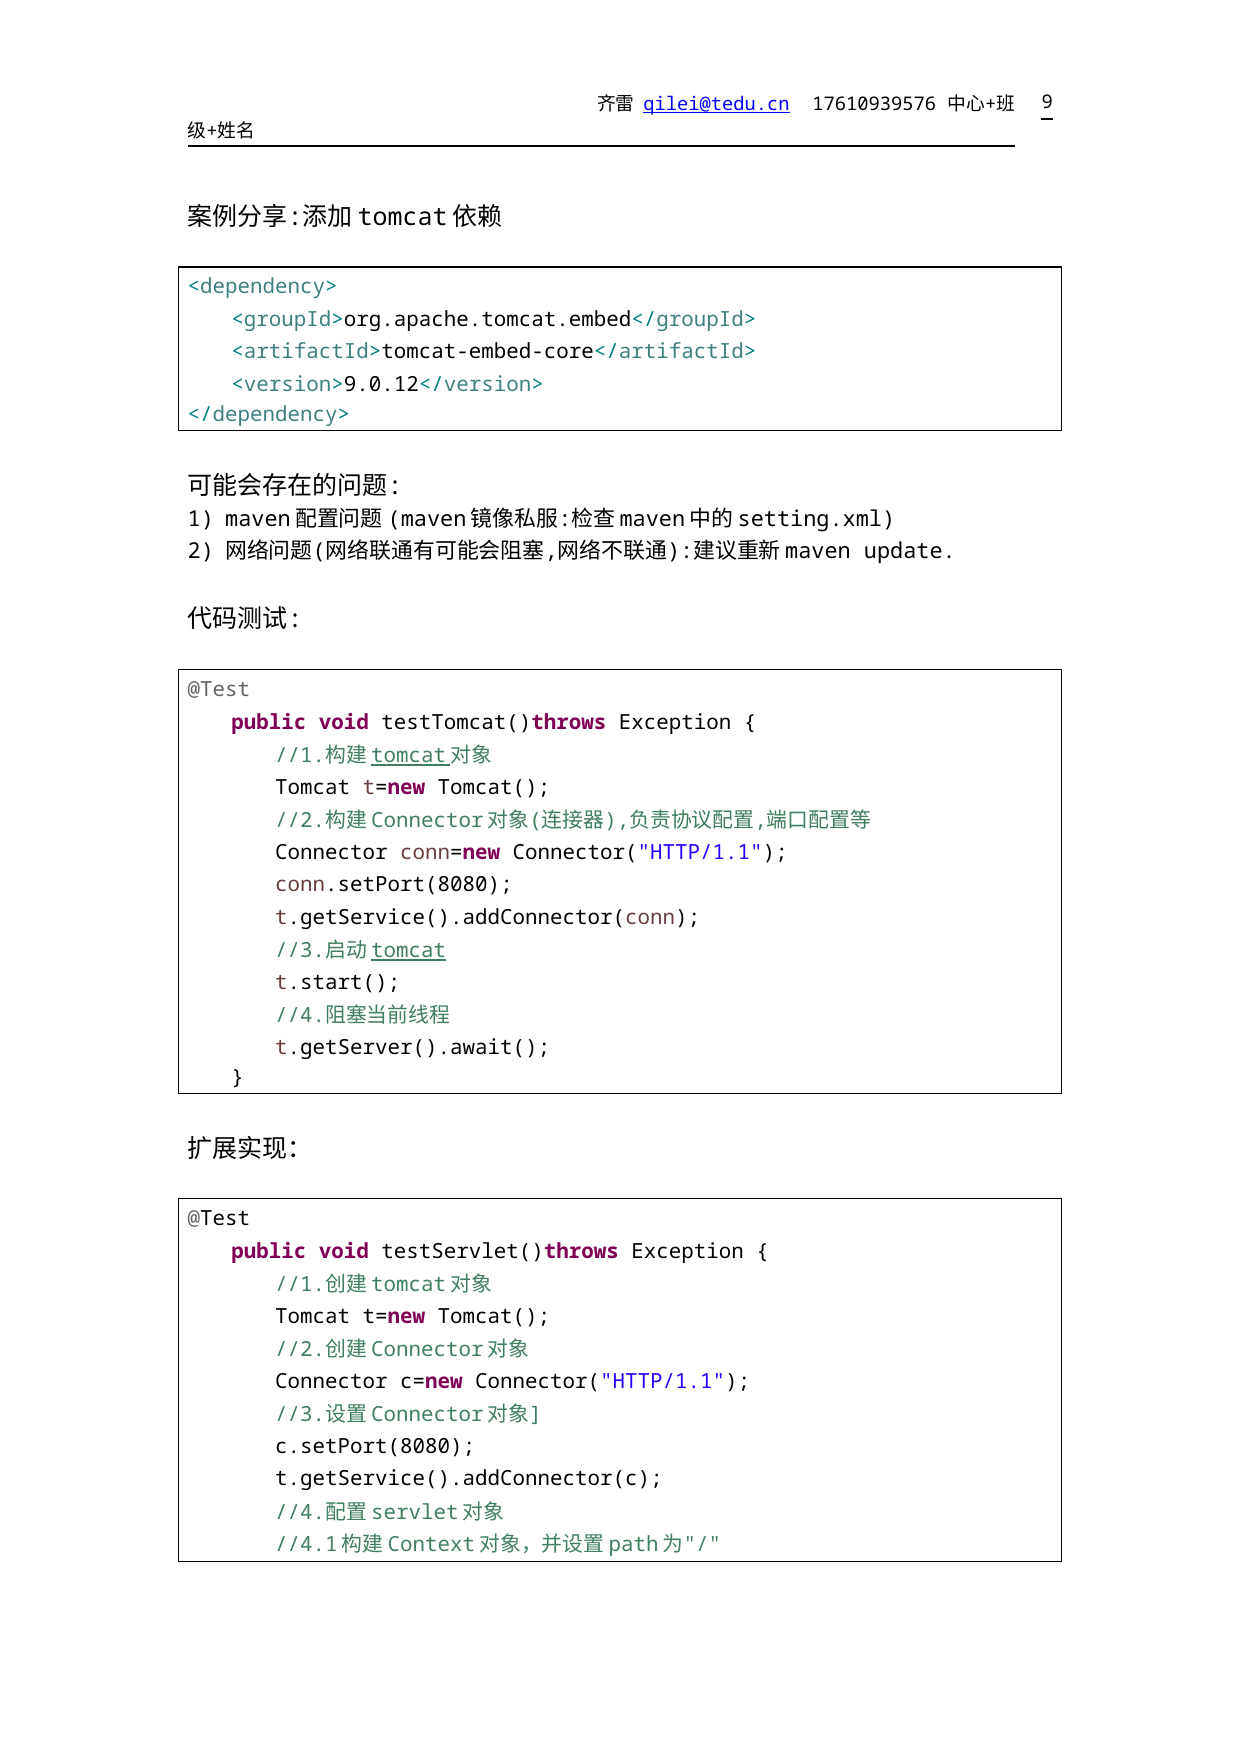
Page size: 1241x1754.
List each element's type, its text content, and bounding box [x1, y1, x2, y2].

text 案例分享:添加tomcat依赖 [187, 196, 1053, 232]
text conn.setPort(8080); [187, 867, 1053, 900]
text t.start(); [187, 965, 1053, 997]
text <groupId>org.apache.tomcat.embed</groupId> [187, 302, 1053, 334]
text @Test [179, 670, 1061, 705]
text t.getServer().await(); [187, 1030, 1053, 1059]
text //1.构建tomcat对象 [187, 737, 1053, 770]
text @Test [179, 1199, 1061, 1234]
text //4.配置servlet对象 [187, 1494, 1053, 1523]
list maven配置问题 (maven镜像私服:检查maven中的setting.xml) [187, 501, 1053, 533]
text Connector conn=new Connector("HTTP/1.1"); [187, 835, 1053, 867]
list 网络问题(网络联通有可能会阻塞,网络不联通):建议重新maven update. [187, 533, 1053, 565]
text t.getService().addConnector(c); [187, 1461, 1053, 1494]
text //4.1构建Context对象，并设置path为"/" [179, 1523, 1061, 1561]
text c.setPort(8080); [187, 1429, 1053, 1461]
text 代码测试: [187, 599, 1053, 635]
text </dependency> [179, 396, 1061, 430]
text Tomcat t=new Tomcat(); [187, 1299, 1053, 1331]
text //2.构建Connector对象(连接器),负责协议配置,端口配置等 [187, 802, 1053, 835]
text //3.启动tomcat [187, 932, 1053, 965]
text } [179, 1059, 1061, 1093]
text t.getService().addConnector(conn); [187, 900, 1053, 932]
text //4.阻塞当前线程 [187, 997, 1053, 1030]
text //3.设置Connector对象] [187, 1396, 1053, 1429]
text public void testTomcat()throws Exception { [187, 705, 1053, 737]
text public void testServlet()throws Exception { [187, 1234, 1053, 1266]
text <artifactId>tomcat-embed-core</artifactId> [187, 334, 1053, 367]
text 扩展实现： [187, 1128, 1053, 1164]
text //2.创建Connector对象 [187, 1331, 1053, 1364]
text <version>9.0.12</version> [187, 367, 1053, 396]
text Connector c=new Connector("HTTP/1.1"); [187, 1364, 1053, 1396]
text Tomcat t=new Tomcat(); [187, 770, 1053, 802]
text <dependency> [179, 268, 1061, 302]
text 可能会存在的问题: [187, 465, 1053, 501]
text //1.创建tomcat对象 [187, 1266, 1053, 1299]
